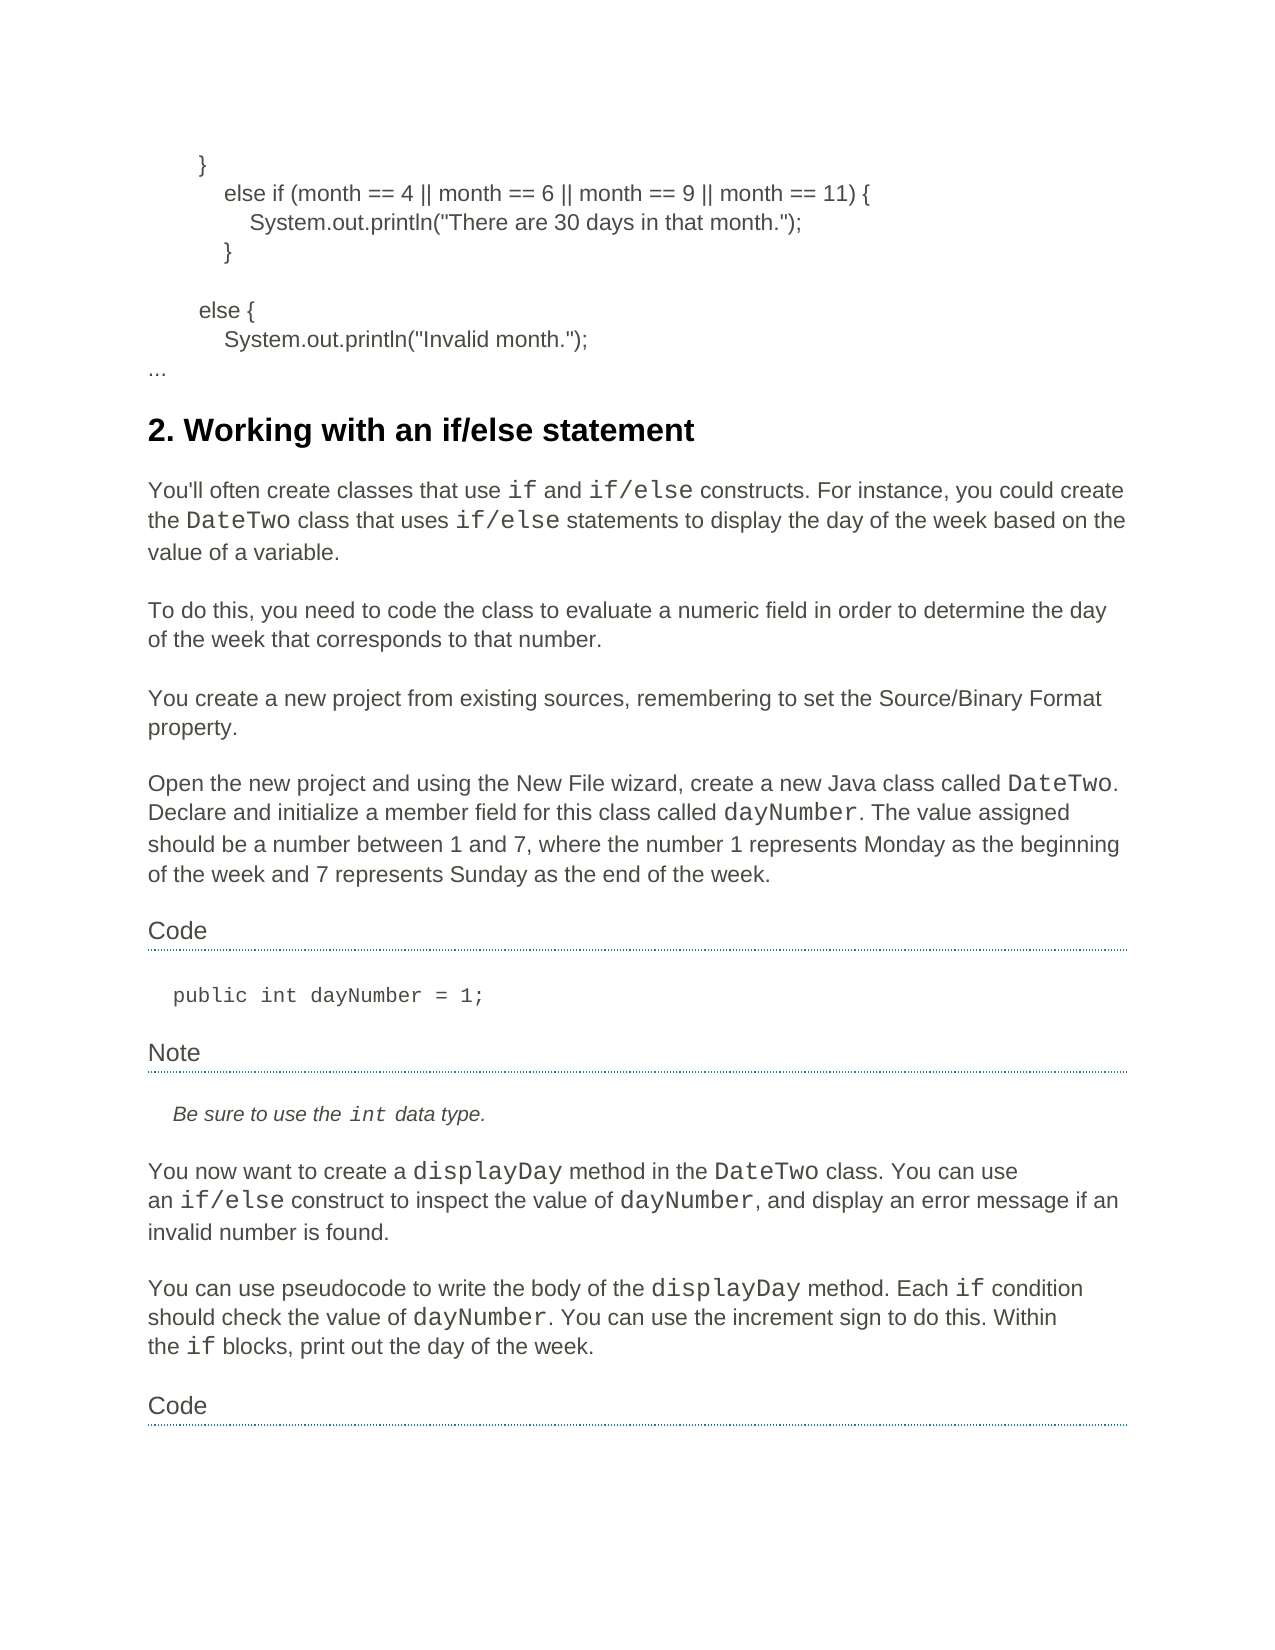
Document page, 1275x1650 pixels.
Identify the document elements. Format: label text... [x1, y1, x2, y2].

text You now want to create a displayDay method in the DateTwo class. You can use an if/else construct to inspect the value of dayNumber, and display an error message if an invalid number is found. You can use pseudocode to write the body of the displayDay method. Each if condition should check the value of dayNumber. You can use the increment sign to do this. Within the if blocks, print out the day of the week. [148, 1157, 1127, 1362]
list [110, 148, 1127, 382]
text You'll often create classes that use if and if/else constructs. For instance, you could create the DateTwo class that uses if/else statements to display the day of the week based on the value of a variable. To do this, you need to code the class to evaluate a numeric field in order to determine the day of the week that corresponds to that number. [148, 477, 1127, 653]
text Note [148, 1038, 1127, 1073]
text Code [148, 916, 1127, 951]
text Be sure to use the int data type. [173, 1102, 1102, 1128]
text You create a new project from existing sources, remembering to set the Source/Binary Format property. Open the new project and using the New File wizard, create a new Java class called DateTwo. Declare and initialize a member field for this class called dayNumber. The value assigned should be a number between 1 and 7, where the number 1 represents Monday as the beginning of the week and 7 represents Sunday as the end of the week. [148, 682, 1127, 887]
text Code [148, 1391, 1127, 1426]
text public int dayNumber = 1; [173, 980, 1102, 1009]
text 2. Working with an if/else statement [148, 411, 1127, 448]
